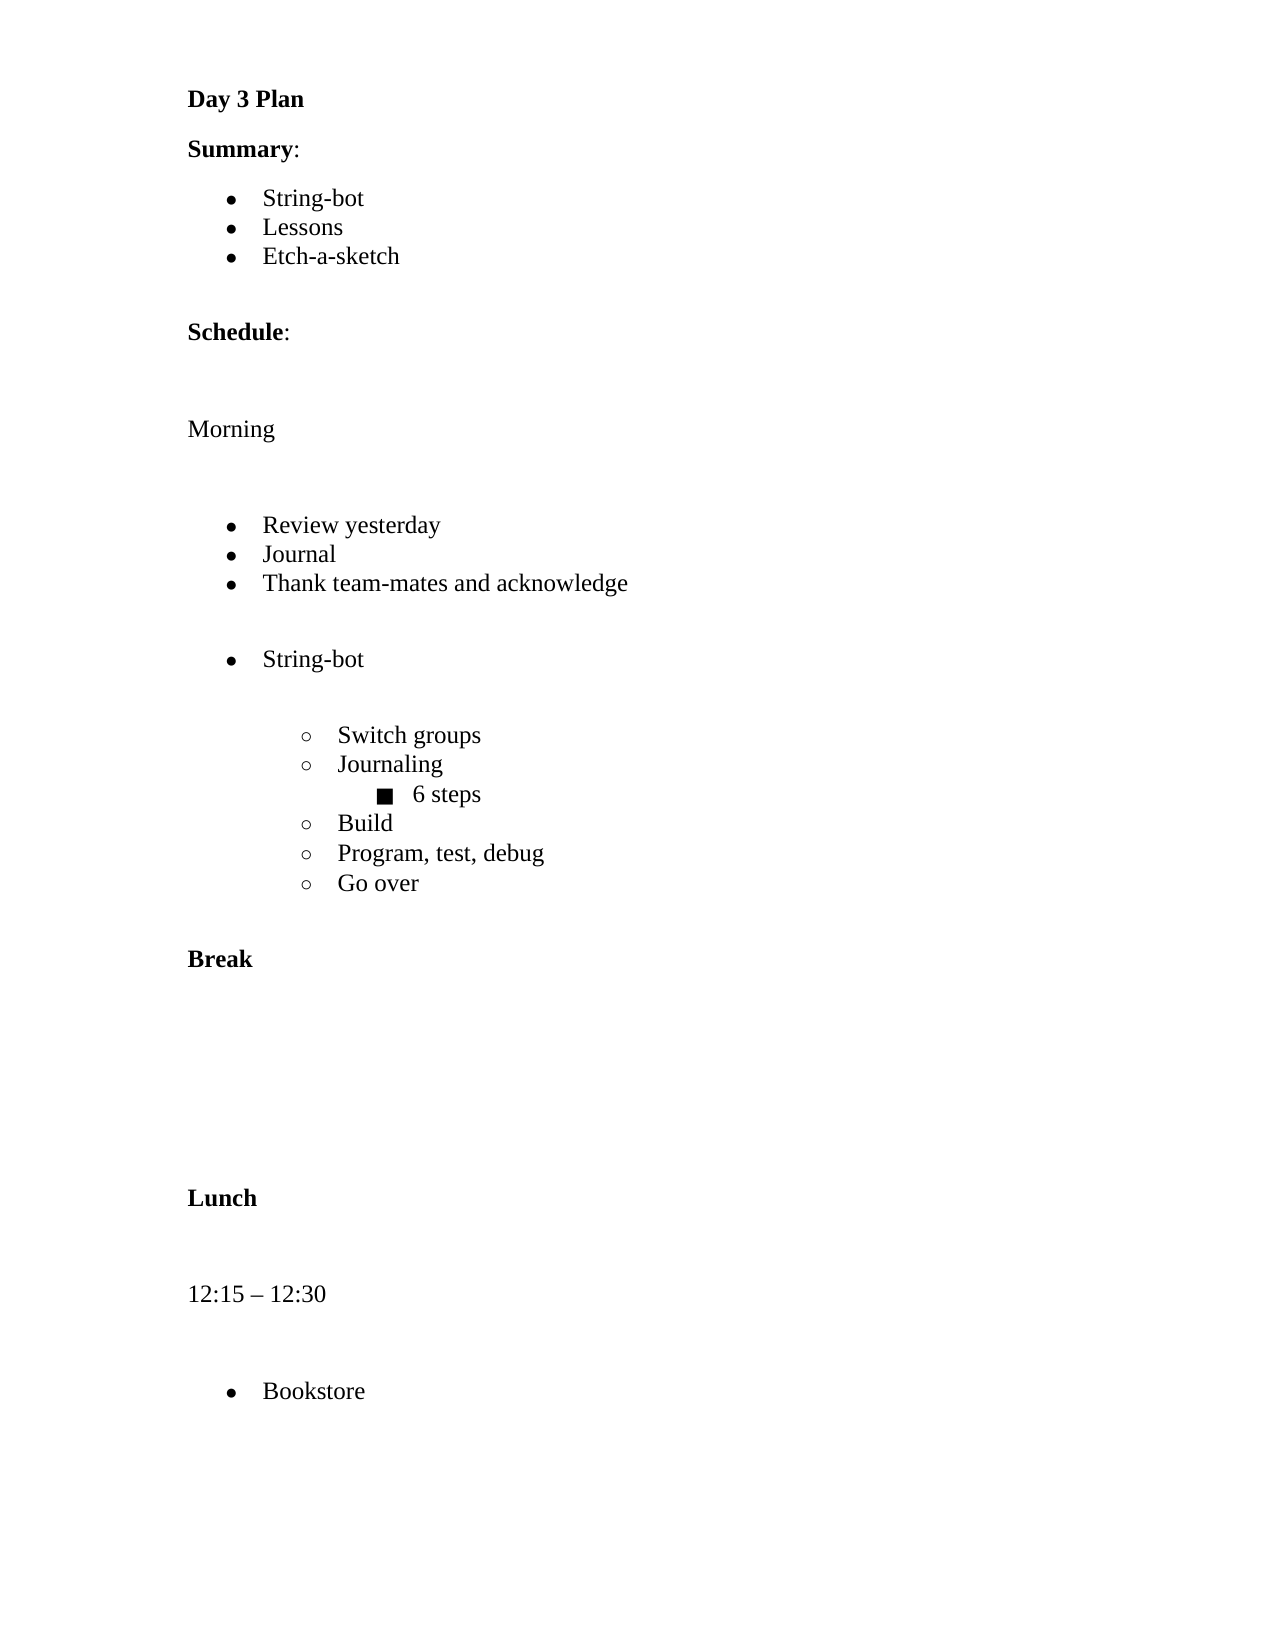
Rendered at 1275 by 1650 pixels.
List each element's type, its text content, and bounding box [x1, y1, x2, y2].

list Switch groups [300, 720, 1087, 749]
list Journaling [300, 749, 1087, 779]
text Lunch [187, 1183, 1087, 1212]
list Go over [300, 868, 1087, 897]
list Review yesterday [225, 511, 1087, 539]
text Day 3 Plan [187, 84, 1087, 113]
list Build [300, 808, 1087, 838]
list String-bot [225, 183, 1087, 212]
list Lessons [225, 212, 1087, 241]
text Schedule: [187, 317, 1087, 346]
list 6 steps [375, 779, 1087, 808]
text Morning [187, 414, 1087, 442]
list Journal [225, 539, 1087, 568]
text 12:15 – 12:30 [187, 1279, 1087, 1308]
list Program, test, debug [300, 838, 1087, 868]
list Bookstore [225, 1376, 1087, 1405]
text Summary: [187, 134, 1087, 163]
text Break [187, 944, 1087, 973]
list Thank team-mates and acknowledge [225, 568, 1087, 597]
list Etch-a-sketch [225, 241, 1087, 270]
list String-bot [225, 644, 1087, 673]
